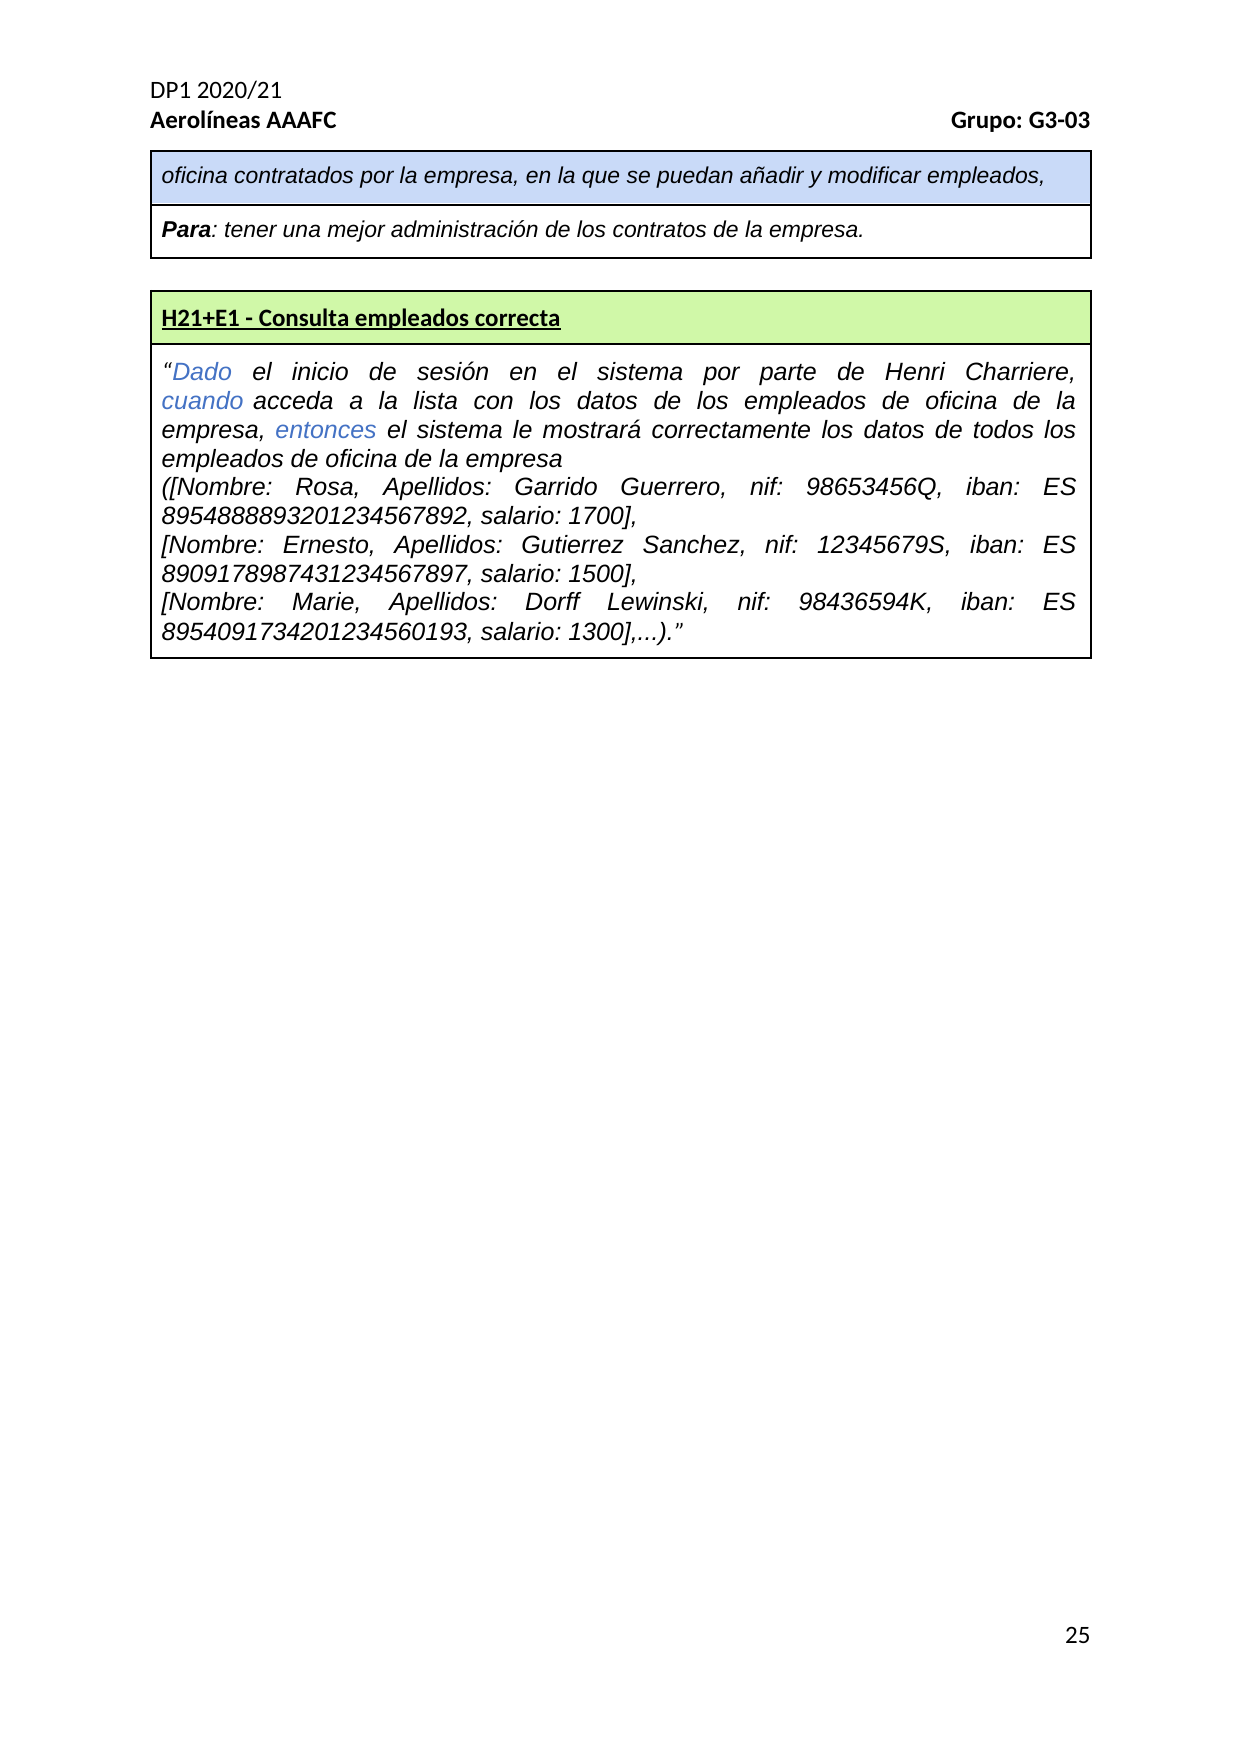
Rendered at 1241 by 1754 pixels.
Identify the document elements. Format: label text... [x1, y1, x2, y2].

table_header H21+E1 - Consulta empleados correcta [152, 292, 1090, 343]
table_cell “Dado el inicio de sesión en el sistema por parte de Henri Charriere, cuando acceda a la lista con los datos de los empleados de oficina de la empresa, entonces el sistema le mostrará correctamente los datos de todos los empleados de oficina de la empresa ([Nombre: Rosa, Apellidos: Garrido Guerrero, nif: 98653456Q, iban: ES 8954888893201234567892, salario: 1700], [Nombre: Ernesto, Apellidos: Gutierrez Sanchez, nif: 12345679S, iban: ES 8909178987431234567897, salario: 1500], [Nombre: Marie, Apellidos: Dorff Lewinski, nif: 98436594K, iban: ES 8954091734201234560193, salario: 1300],...).” [152, 345, 1090, 657]
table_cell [152, 152, 1090, 203]
table_cell Para: tener una mejor administración de los contratos de la empresa. [152, 206, 1090, 257]
